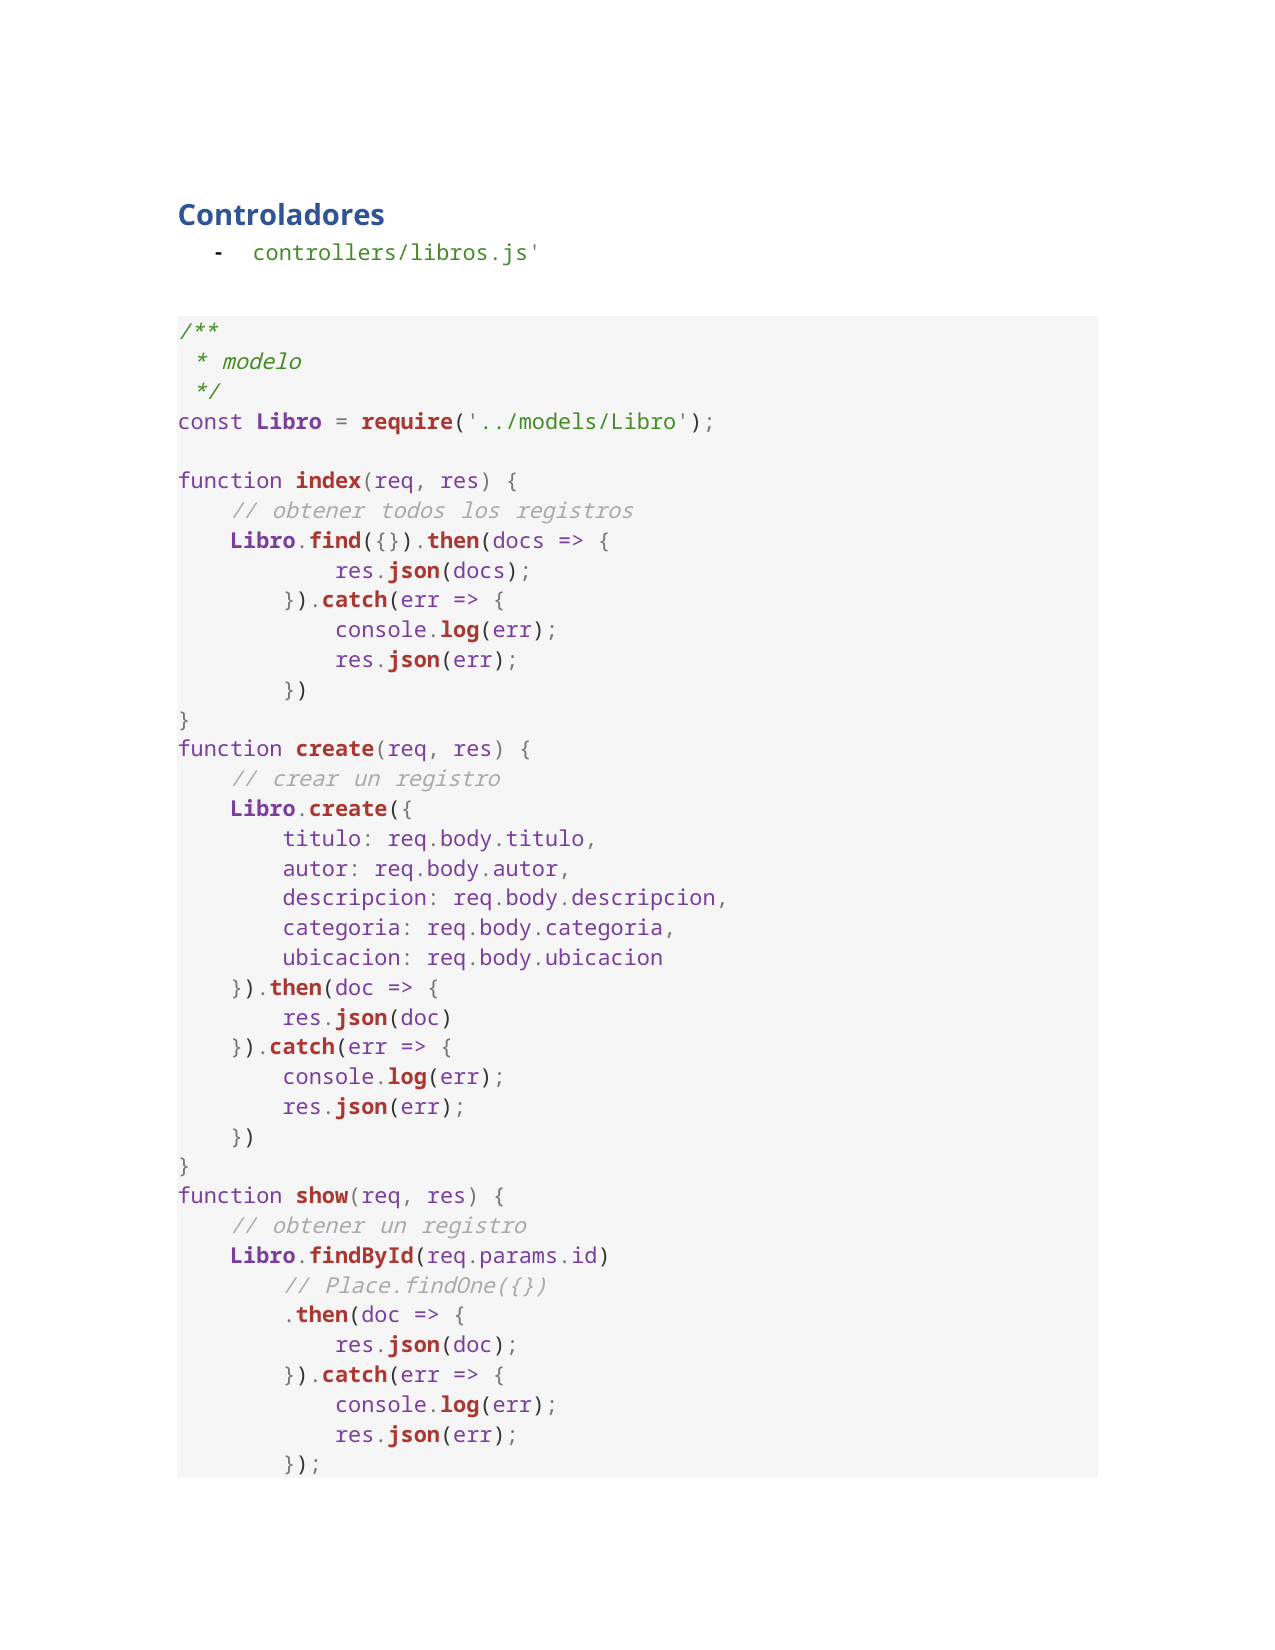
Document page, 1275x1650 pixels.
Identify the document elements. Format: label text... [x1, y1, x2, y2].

text res.json(doc) [177, 1001, 1098, 1031]
text // crear un registro [177, 763, 1098, 793]
text }).catch(err => { [177, 584, 1098, 614]
text } [177, 1150, 1098, 1180]
text }) [177, 1121, 1098, 1150]
text }).catch(err => { [177, 1031, 1098, 1061]
text */ [177, 376, 1098, 406]
text // Place.findOne({}) [177, 1269, 1098, 1299]
text function index(req, res) { [177, 465, 1098, 495]
text console.log(err); [177, 1389, 1098, 1418]
text Libro.create({ [177, 793, 1098, 823]
text res.json(err); [177, 1418, 1098, 1448]
text res.json(docs); [177, 554, 1098, 584]
text descripcion: req.body.descripcion, [177, 882, 1098, 912]
text res.json(err); [177, 644, 1098, 674]
text }); [177, 1448, 1098, 1478]
text // obtener un registro [177, 1210, 1098, 1240]
text categoria: req.body.categoria, [177, 912, 1098, 942]
text * modelo [177, 346, 1098, 376]
text /** [177, 316, 1098, 346]
text ubicacion: req.body.ubicacion [177, 942, 1098, 972]
text res.json(err); [177, 1091, 1098, 1121]
text Libro.findById(req.params.id) [177, 1240, 1098, 1269]
text const Libro = require('../models/Libro'); [177, 406, 1098, 435]
text titulo: req.body.titulo, [177, 823, 1098, 852]
text res.json(doc); [177, 1329, 1098, 1359]
text }).then(doc => { [177, 972, 1098, 1001]
text // obtener todos los registros [177, 495, 1098, 525]
text function show(req, res) { [177, 1180, 1098, 1210]
subtitle Controladores [177, 194, 1098, 234]
text console.log(err); [177, 614, 1098, 644]
text function create(req, res) { [177, 733, 1098, 763]
text console.log(err); [177, 1061, 1098, 1091]
text .then(doc => { [177, 1299, 1098, 1329]
text autor: req.body.autor, [177, 852, 1098, 882]
text Libro.find({}).then(docs => { [177, 525, 1098, 554]
text }) [177, 674, 1098, 703]
list controllers/libros.js' [215, 237, 1098, 267]
text }).catch(err => { [177, 1359, 1098, 1389]
text } [177, 703, 1098, 733]
